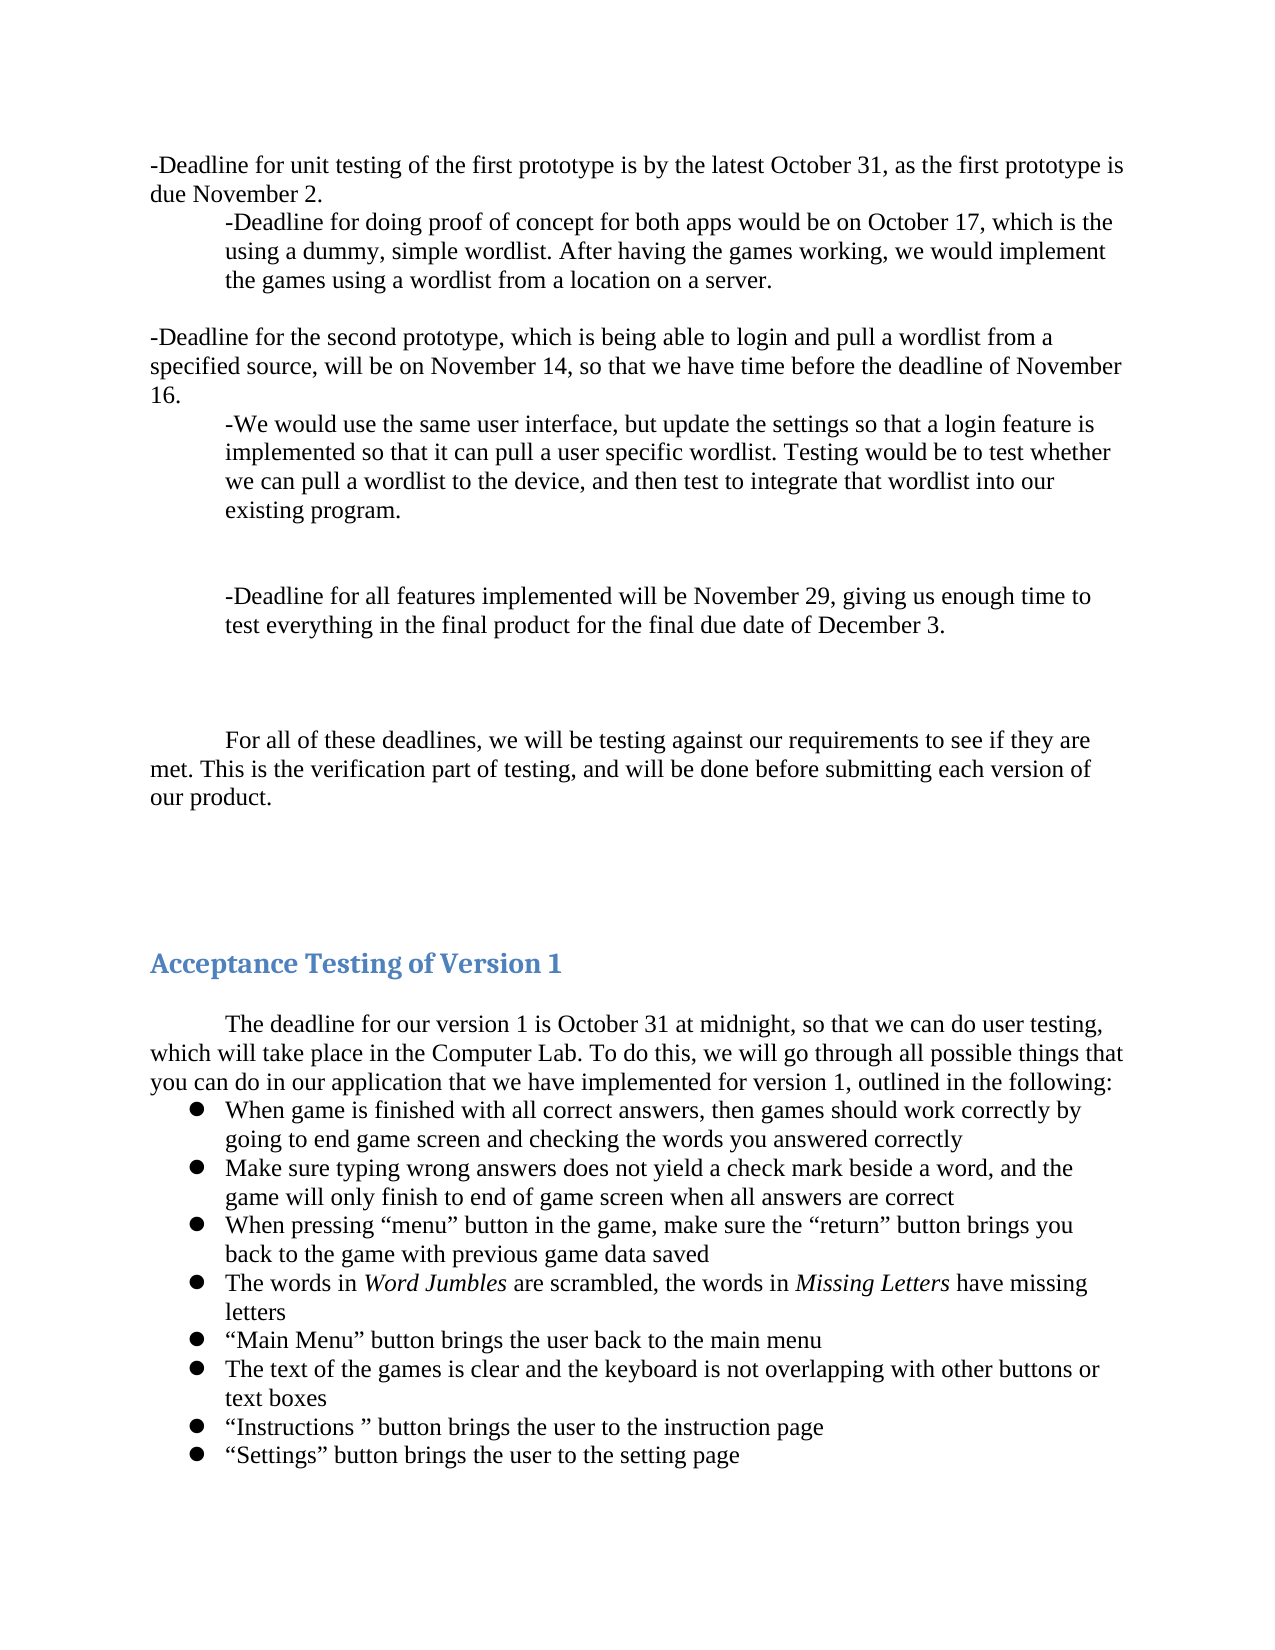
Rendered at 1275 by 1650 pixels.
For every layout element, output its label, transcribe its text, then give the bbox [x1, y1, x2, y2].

text -Deadline for the second prototype, which is being able to login and pull a wordlist from a specified source, will be on November 14, so that we have time before the deadline of November 16. [150, 322, 1125, 409]
list When game is finished with all correct answers, then games should work correctly by going to end game screen and checking the words you answered correctly [187, 1096, 1125, 1153]
list “Settings” button brings the user to the setting page [187, 1441, 1125, 1469]
text -Deadline for doing proof of concept for both apps would be on October 17, which is the using a dummy, simple wordlist. After having the games working, we would implement the games using a wordlist from a location on a server. [225, 207, 1125, 294]
list “Main Menu” button brings the user back to the main menu [187, 1326, 1125, 1354]
text -We would use the same user interface, but update the settings so that a login feature is implemented so that it can pull a user specific wordlist. Testing would be to test whether we can pull a wordlist to the device, and then test to integrate that wordlist into our existing program. [225, 409, 1125, 524]
subtitle Acceptance Testing of Version 1 [150, 947, 1125, 981]
list “Instructions ” button brings the user to the instruction page [187, 1412, 1125, 1441]
list Make sure typing wrong answers does not yield a check mark beside a word, and the game will only finish to end of game screen when all answers are correct [187, 1153, 1125, 1211]
list The words in Word Jumbles are scrambled, the words in Missing Letters have missing letters [187, 1268, 1125, 1326]
text -Deadline for unit testing of the first prototype is by the latest October 31, as the first prototype is due November 2. [150, 150, 1125, 207]
text The deadline for our version 1 is October 31 at midnight, so that we can do user testing, which will take place in the Computer Lab. To do this, we will go through all possible things that you can do in our application that we have implemented for version 1, outlined in the following: [150, 1009, 1125, 1096]
text For all of these deadlines, we will be testing against our requirements to see if they are met. This is the verification part of testing, and will be done before submitting each version of our product. [150, 725, 1125, 811]
list When pressing “menu” button in the game, make sure the “return” button brings you back to the game with previous game data saved [187, 1211, 1125, 1268]
list The text of the games is clear and the keyboard is not overlapping with other buttons or text boxes [187, 1354, 1125, 1412]
text -Deadline for all features implemented will be November 29, giving us enough time to test everything in the final product for the final due date of December 3. [225, 581, 1125, 639]
